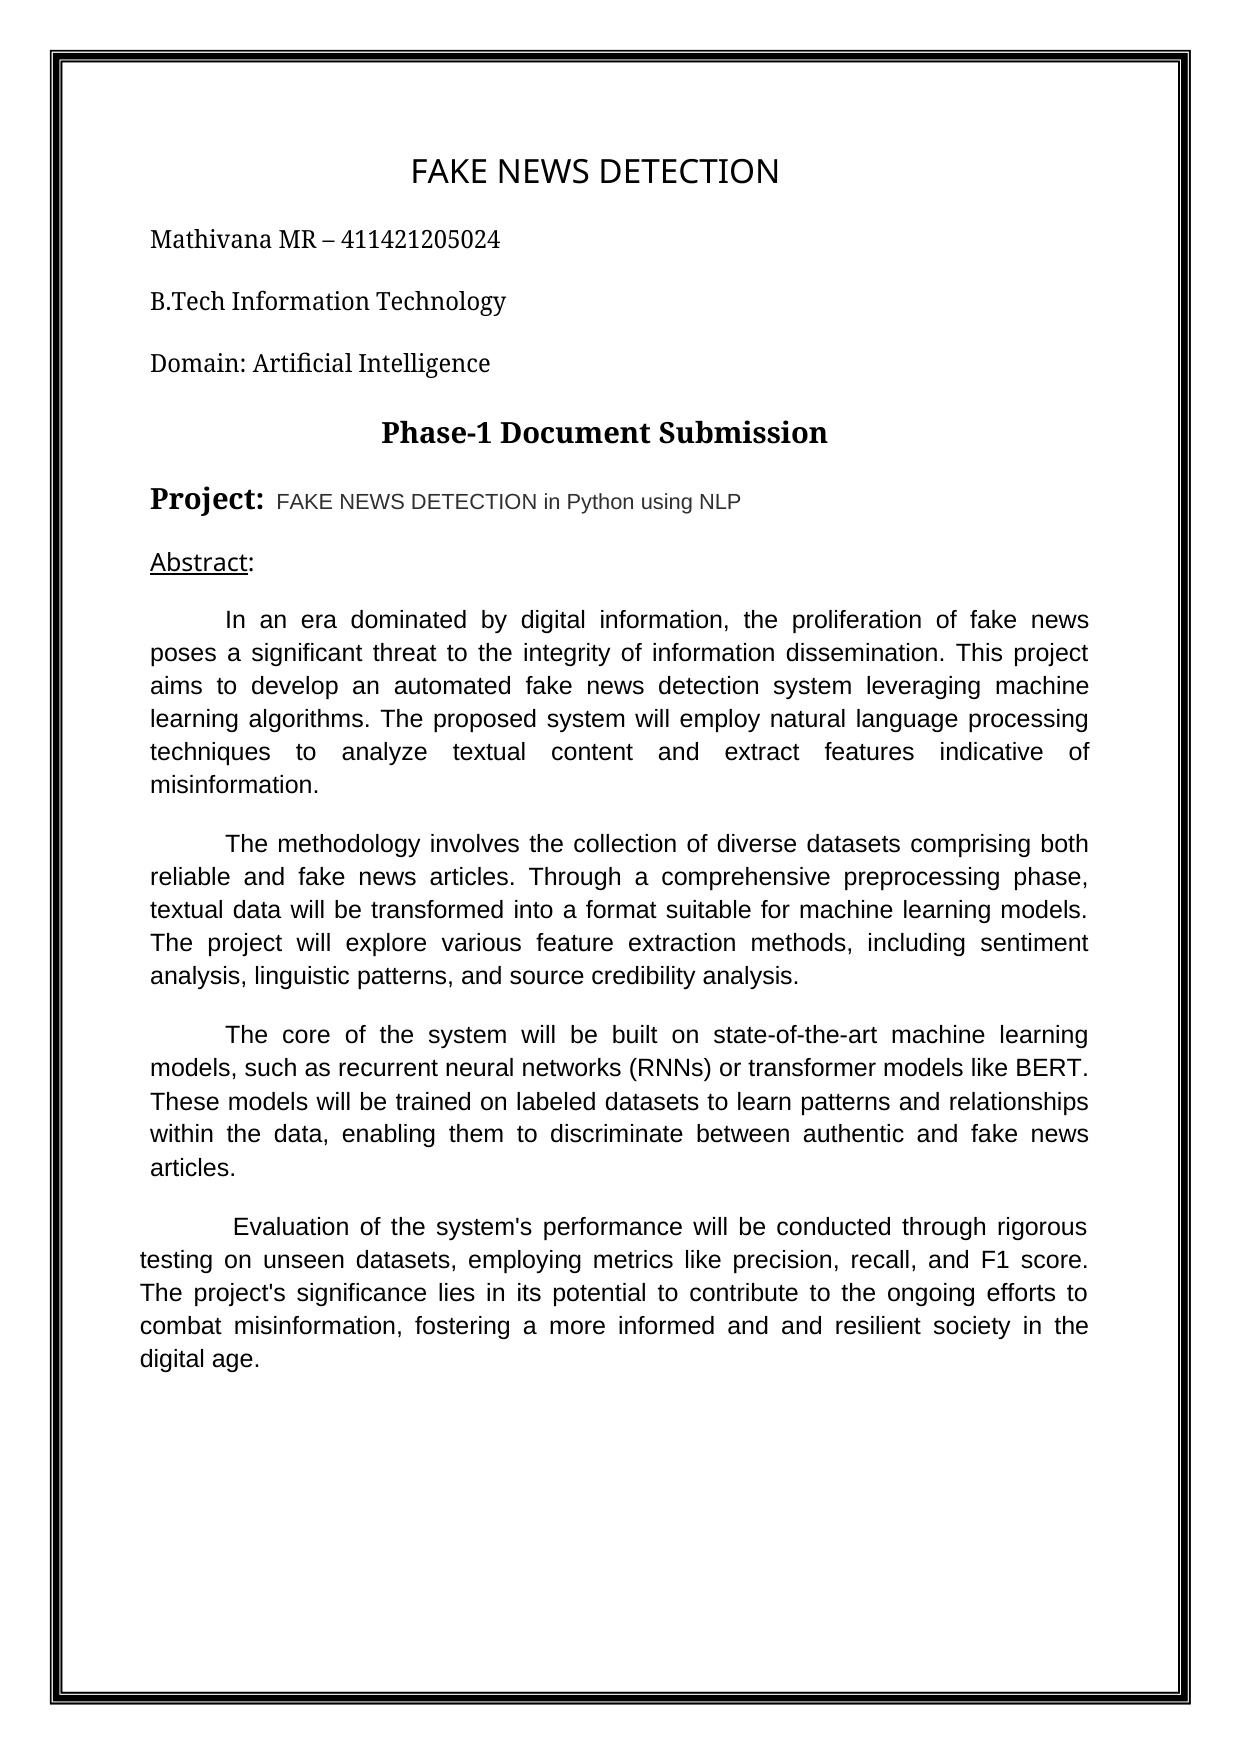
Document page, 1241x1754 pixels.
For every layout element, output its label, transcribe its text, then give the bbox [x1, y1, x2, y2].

text Mathivana MR – 411421205024 [150, 222, 857, 256]
text The core of the system will be built on state-of-the-art machine learning models, such as recurrent neural networks (RNNs) or transformer models like BERT. These models will be trained on labeled datasets to learn patterns and relationships within the data, enabling them to discriminate between authentic and fake news articles. [150, 1020, 1090, 1181]
text Project: FAKE NEWS DETECTION in Python using NLP [150, 478, 1103, 518]
text In an era dominated by digital information, the proliferation of fake news poses a significant threat to the integrity of information dissemination. This project aims to develop an automated fake news detection system leveraging machine learning algorithms. The proposed system will employ natural language processing techniques to analyze textual content and extract features indicative of misinformation. [150, 605, 1090, 799]
text The methodology involves the collection of diverse datasets comprising both reliable and fake news articles. Through a comprehensive preprocessing phase, textual data will be transformed into a format suitable for machine learning models. The project will explore various feature extraction methods, including sentiment analysis, linguistic patterns, and source credibility analysis. [150, 829, 1090, 990]
text Abstract: [150, 545, 1103, 579]
text Evaluation of the system's performance will be conducted through rigorous testing on unseen datasets, employing metrics like precision, recall, and F1 score. The project's significance lies in its potential to contribute to the ongoing efforts to combat misinformation, fostering a more informed and and resilient society in the digital age. [139, 1212, 1090, 1372]
text Domain: Artificial Intelligence [150, 346, 857, 380]
text B.Tech Information Technology [150, 284, 857, 318]
title FAKE NEWS DETECTION [139, 148, 921, 193]
text Phase-1 Document Submission [374, 412, 835, 452]
